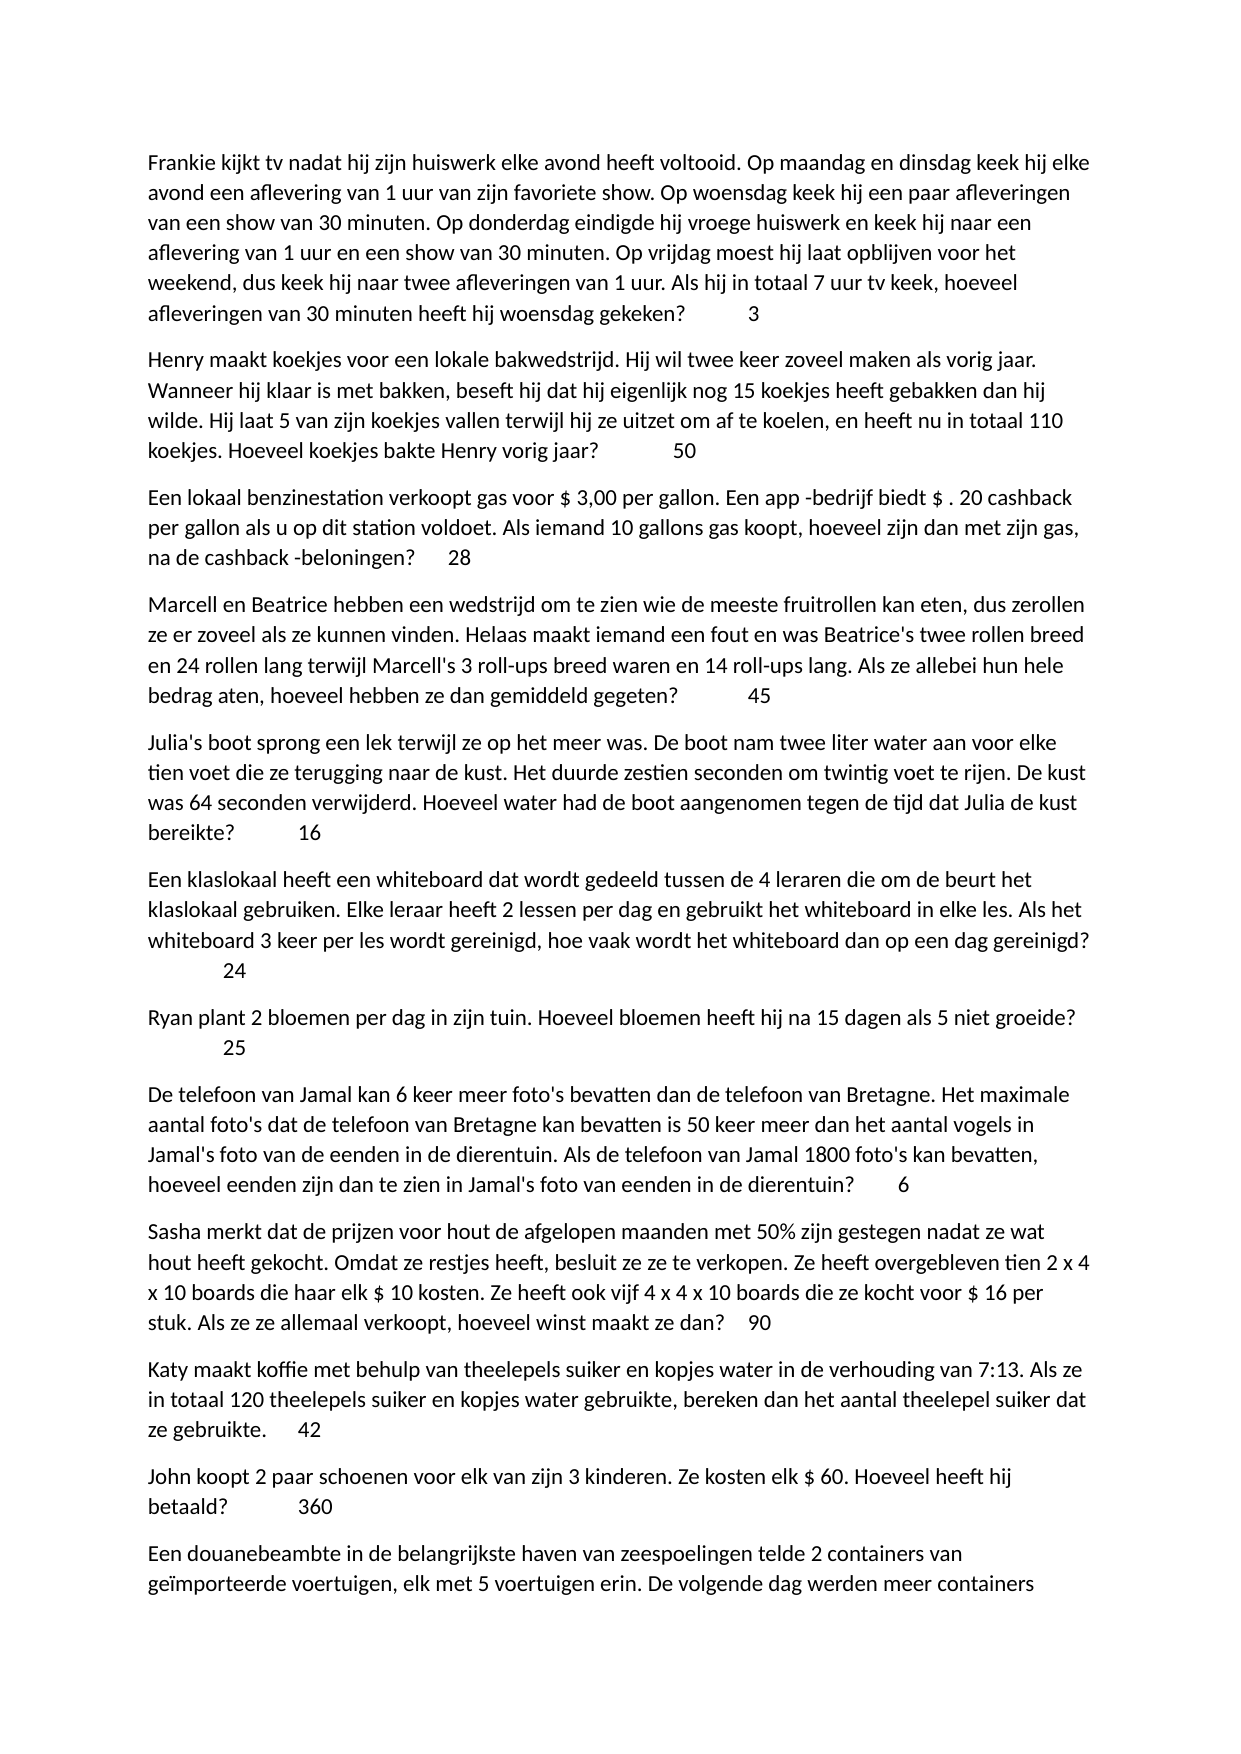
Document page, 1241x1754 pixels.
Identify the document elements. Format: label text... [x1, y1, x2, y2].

text Frankie kijkt tv nadat hij zijn huiswerk elke avond heeft voltooid. Op maandag en dinsdag keek hij elke avond een aflevering van 1 uur van zijn favoriete show. Op woensdag keek hij een paar afleveringen van een show van 30 minuten. Op donderdag eindigde hij vroege huiswerk en keek hij naar een aflevering van 1 uur en een show van 30 minuten. Op vrijdag moest hij laat opblijven voor het weekend, dus keek hij naar twee afleveringen van 1 uur. Als hij in totaal 7 uur tv keek, hoeveel afleveringen van 30 minuten heeft hij woensdag gekeken? 3 [148, 148, 1093, 327]
text Henry maakt koekjes voor een lokale bakwedstrijd. Hij wil twee keer zoveel maken als vorig jaar. Wanneer hij klaar is met bakken, beseft hij dat hij eigenlijk nog 15 koekjes heeft gebakken dan hij wilde. Hij laat 5 van zijn koekjes vallen terwijl hij ze uitzet om af te koelen, en heeft nu in totaal 110 koekjes. Hoeveel koekjes bakte Henry vorig jaar? 50 [148, 346, 1093, 464]
text Een lokaal benzinestation verkoopt gas voor $ 3,00 per gallon. Een app -bedrijf biedt $ . 20 cashback per gallon als u op dit station voldoet. Als iemand 10 gallons gas koopt, hoeveel zijn dan met zijn gas, na de cashback -beloningen? 28 [148, 483, 1093, 571]
text Julia's boot sprong een lek terwijl ze op het meer was. De boot nam twee liter water aan voor elke tien voet die ze terugging naar de kust. Het duurde zestien seconden om twintig voet te rijen. De kust was 64 seconden verwijderd. Hoeveel water had de boot aangenomen tegen de tijd dat Julia de kust bereikte? 16 [148, 728, 1093, 846]
text John koopt 2 paar schoenen voor elk van zijn 3 kinderen. Ze kosten elk $ 60. Hoeveel heeft hij betaald? 360 [148, 1462, 1093, 1520]
text Een klaslokaal heeft een whiteboard dat wordt gedeeld tussen de 4 leraren die om de beurt het klaslokaal gebruiken. Elke leraar heeft 2 lessen per dag en gebruikt het whiteboard in elke les. Als het whiteboard 3 keer per les wordt gereinigd, hoe vaak wordt het whiteboard dan op een dag gereinigd? 24 [148, 865, 1093, 984]
text De telefoon van Jamal kan 6 keer meer foto's bevatten dan de telefoon van Bretagne. Het maximale aantal foto's dat de telefoon van Bretagne kan bevatten is 50 keer meer dan het aantal vogels in Jamal's foto van de eenden in de dierentuin. Als de telefoon van Jamal 1800 foto's kan bevatten, hoeveel eenden zijn dan te zien in Jamal's foto van eenden in de dierentuin? 6 [148, 1080, 1093, 1198]
text Marcell en Beatrice hebben een wedstrijd om te zien wie de meeste fruitrollen kan eten, dus zerollen ze er zoveel als ze kunnen vinden. Helaas maakt iemand een fout en was Beatrice's twee rollen breed en 24 rollen lang terwijl Marcell's 3 roll-ups breed waren en 14 roll-ups lang. Als ze allebei hun hele bedrag aten, hoeveel hebben ze dan gemiddeld gegeten? 45 [148, 590, 1093, 709]
text Katy maakt koffie met behulp van theelepels suiker en kopjes water in de verhouding van 7:13. Als ze in totaal 120 theelepels suiker en kopjes water gebruikte, bereken dan het aantal theelepel suiker dat ze gebruikte. 42 [148, 1355, 1093, 1443]
text Ryan plant 2 bloemen per dag in zijn tuin. Hoeveel bloemen heeft hij na 15 dagen als 5 niet groeide? 25 [148, 1003, 1093, 1061]
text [148, 1539, 1093, 1597]
text Sasha merkt dat de prijzen voor hout de afgelopen maanden met 50% zijn gestegen nadat ze wat hout heeft gekocht. Omdat ze restjes heeft, besluit ze ze te verkopen. Ze heeft overgebleven tien 2 x 4 x 10 boards die haar elk $ 10 kosten. Ze heeft ook vijf 4 x 4 x 10 boards die ze kocht voor $ 16 per stuk. Als ze ze allemaal verkoopt, hoeveel winst maakt ze dan? 90 [148, 1217, 1093, 1336]
